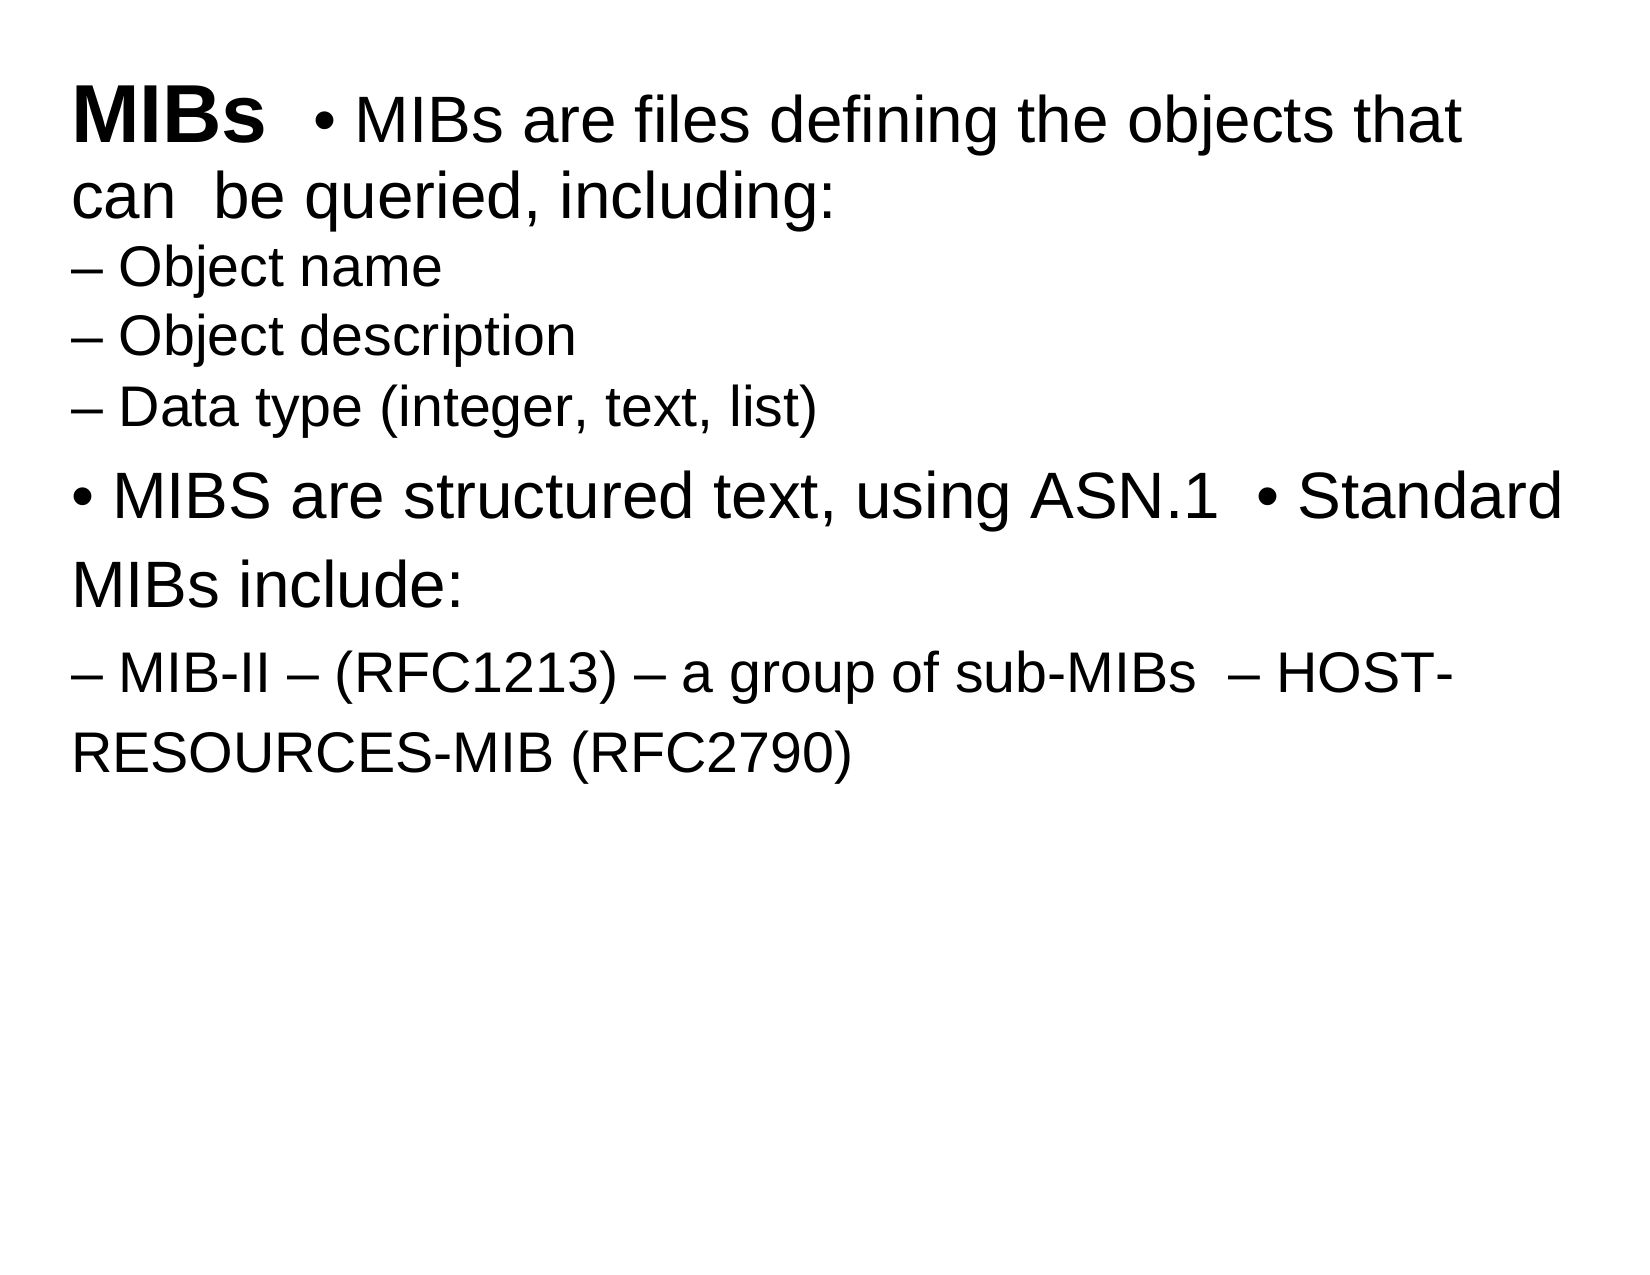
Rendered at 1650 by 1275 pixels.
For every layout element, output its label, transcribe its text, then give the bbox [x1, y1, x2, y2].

text – Object name [71, 243, 1576, 297]
text • MIBS are structured text, using ASN.1 • Standard MIBs include: [71, 456, 1576, 622]
text – MIB-II – (RFC1213) – a group of sub-MIBs – HOST-RESOURCES-MIB (RFC2790) [71, 639, 1576, 784]
text – Data type (integer, text, list) [71, 383, 1576, 437]
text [71, 70, 1576, 232]
text – Object description [71, 312, 1576, 366]
